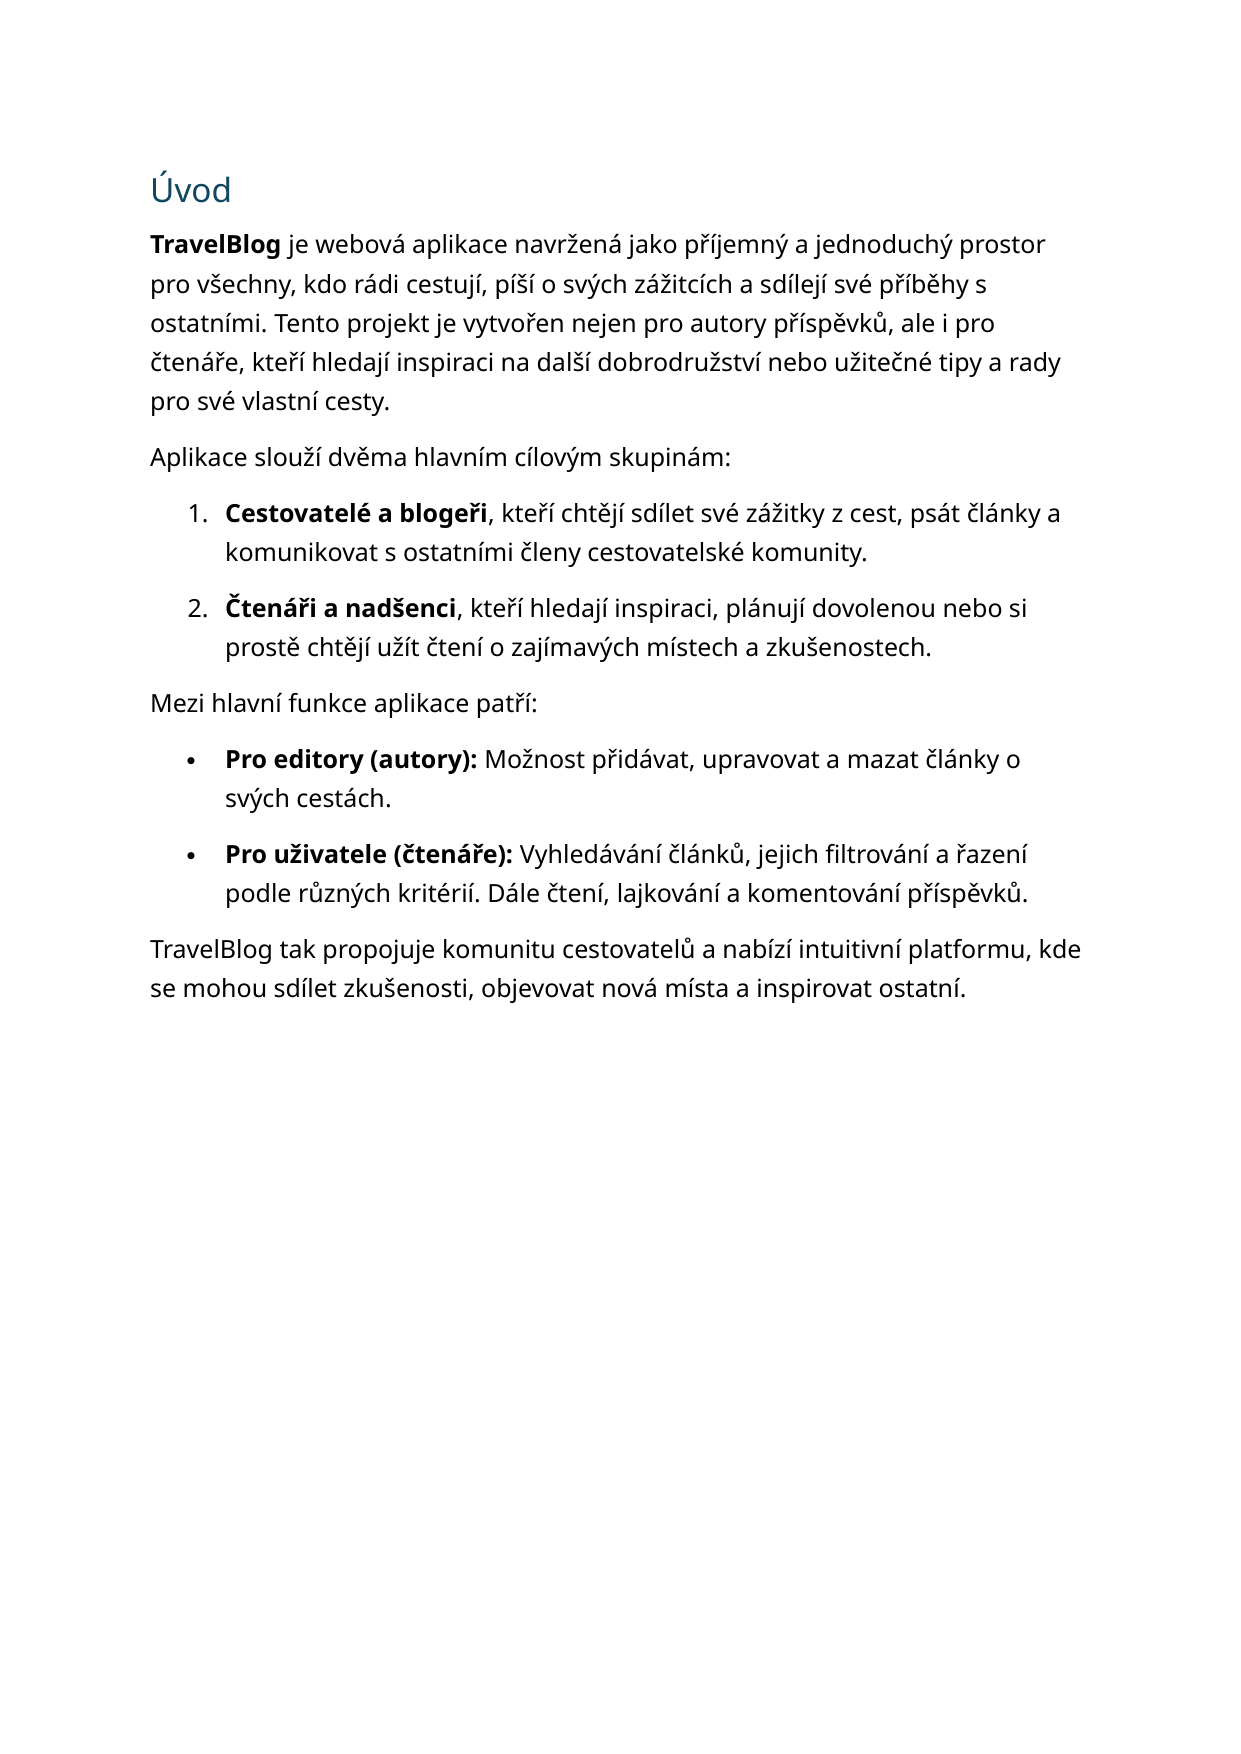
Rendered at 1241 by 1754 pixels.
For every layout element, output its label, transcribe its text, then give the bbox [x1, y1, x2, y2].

list Pro editory (autory): Možnost přidávat, upravovat a mazat články o svých cestách. [187, 741, 1090, 814]
list Čtenáři a nadšenci, kteří hledají inspiraci, plánují dovolenou nebo si prostě chtějí užít čtení o zajímavých místech a zkušenostech. [187, 591, 1090, 664]
text Mezi hlavní funkce aplikace patří: [150, 686, 1090, 719]
subtitle Úvod [150, 167, 1090, 212]
text TravelBlog tak propojuje komunitu cestovatelů a nabízí intuitivní platformu, kde se mohou sdílet zkušenosti, objevovat nová místa a inspirovat ostatní. [150, 931, 1090, 1004]
list Pro uživatele (čtenáře): Vyhledávání článků, jejich filtrování a řazení podle různých kritérií. Dále čtení, lajkování a komentování příspěvků. [187, 836, 1090, 909]
list Cestovatelé a blogeři, kteří chtějí sdílet své zážitky z cest, psát články a komunikovat s ostatními členy cestovatelské komunity. [187, 496, 1090, 569]
text TravelBlog je webová aplikace navržená jako příjemný a jednoduchý prostor pro všechny, kdo rádi cestují, píší o svých zážitcích a sdílejí své příběhy s ostatními. Tento projekt je vytvořen nejen pro autory příspěvků, ale i pro čtenáře, kteří hledají inspiraci na další dobrodružství nebo užitečné tipy a rady pro své vlastní cesty. [150, 227, 1090, 418]
text Aplikace slouží dvěma hlavním cílovým skupinám: [150, 440, 1090, 474]
